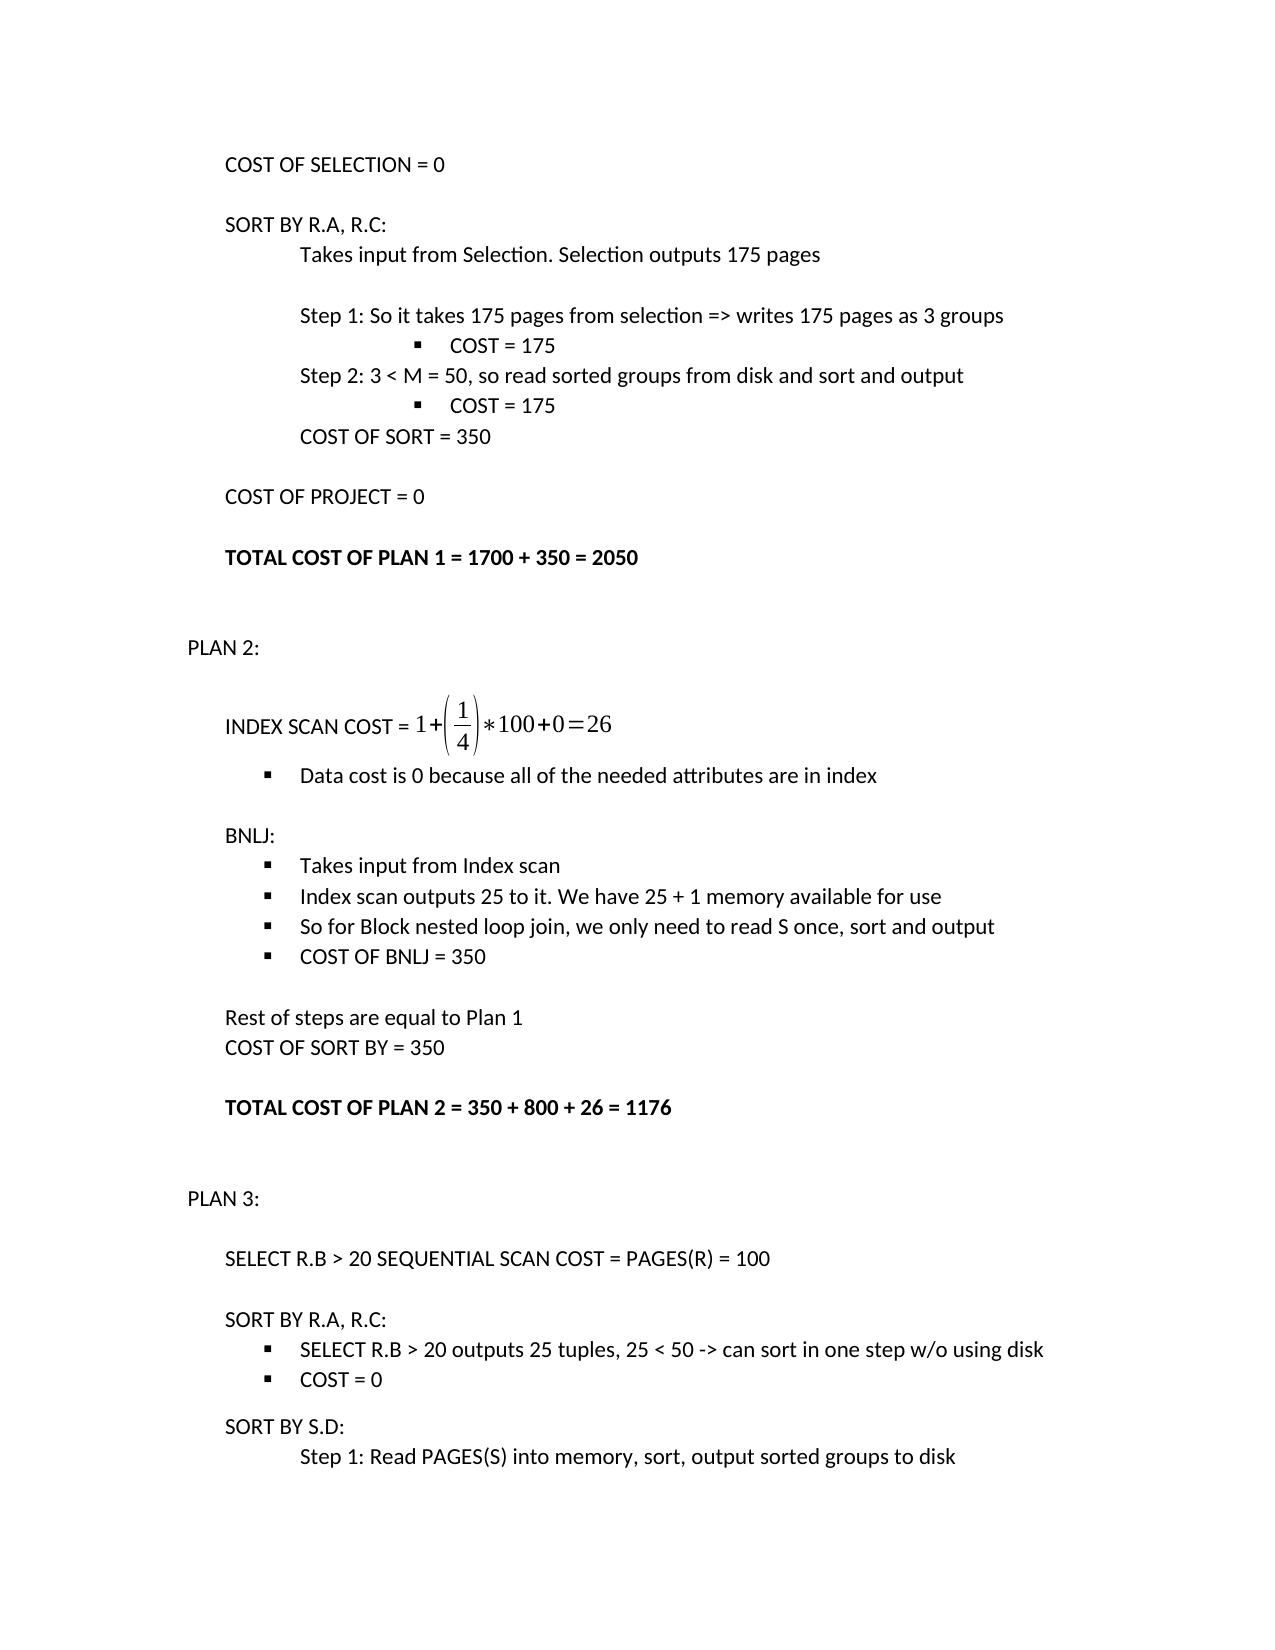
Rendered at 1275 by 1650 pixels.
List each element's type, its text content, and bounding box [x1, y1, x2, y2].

list COST = 175 [412, 392, 1125, 420]
text Step 2: 3 < M = 50, so read sorted groups from disk and sort and output [225, 361, 1125, 389]
text SORT BY R.A, R.C: [225, 210, 1125, 238]
list COST = 175 [412, 331, 1125, 359]
text BNLJ: [225, 821, 1125, 849]
text COST OF SORT BY = 350 [225, 1033, 1125, 1061]
list SELECT R.B > 20 outputs 25 tuples, 25 < 50 -> can sort in one step w/o using disk [262, 1335, 1125, 1363]
list Takes input from Index scan [262, 852, 1125, 879]
text TOTAL COST OF PLAN 1 = 1700 + 350 = 2050 [150, 543, 1125, 571]
list INDEX SCAN COST = [225, 694, 1125, 759]
list Index scan outputs 25 to it. We have 25 + 1 memory available for use [262, 882, 1125, 910]
list SORT BY R.A, R.C: [225, 1305, 1125, 1333]
text Takes input from Selection. Selection outputs 175 pages [225, 241, 1125, 269]
text SORT BY S.D: [225, 1412, 1125, 1440]
list COST = 0 [262, 1365, 1125, 1393]
text Rest of steps are equal to Plan 1 [225, 1003, 1125, 1031]
text TOTAL COST OF PLAN 2 = 350 + 800 + 26 = 1176 [225, 1093, 1125, 1121]
text COST OF PROJECT = 0 [150, 482, 1125, 510]
list COST OF BNLJ = 350 [262, 942, 1125, 970]
list So for Block nested loop join, we only need to read S once, sort and output [262, 912, 1125, 940]
text COST OF SELECTION = 0 [225, 150, 1125, 178]
list SELECT R.B > 20 SEQUENTIAL SCAN COST = PAGES(R) = 100 [225, 1244, 1125, 1272]
text Step 1: So it takes 175 pages from selection => writes 175 pages as 3 groups [225, 301, 1125, 329]
list COST OF SORT = 350 [300, 422, 1125, 450]
text Step 1: Read PAGES(S) into memory, sort, output sorted groups to disk [150, 1442, 1125, 1470]
list Data cost is 0 because all of the needed attributes are in index [262, 761, 1125, 789]
